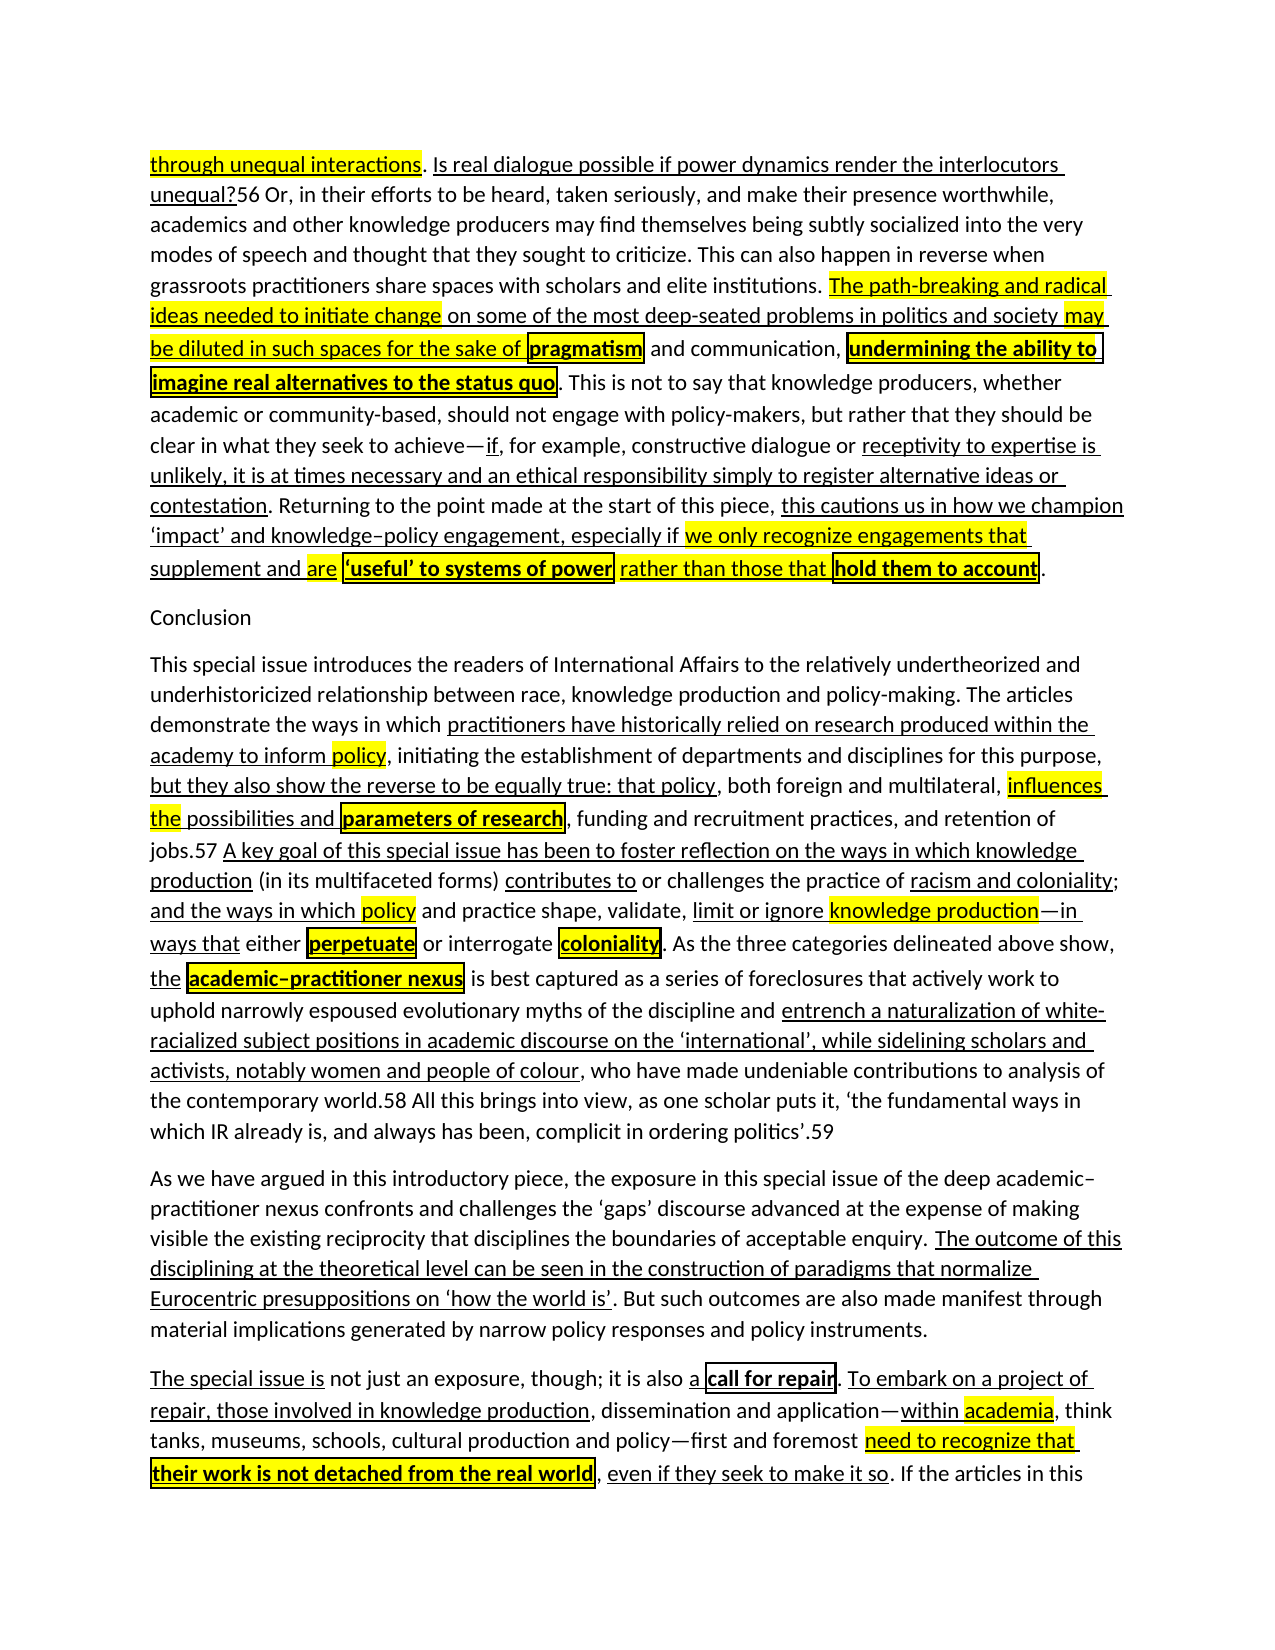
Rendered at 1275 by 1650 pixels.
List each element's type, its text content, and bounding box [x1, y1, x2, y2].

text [150, 1362, 1125, 1489]
text This special issue introduces the readers of International Affairs to the relatively undertheorized and underhistoricized relationship between race, knowledge production and policy-making. The articles demonstrate the ways in which practitioners have historically relied on research produced within the academy to inform policy, initiating the establishment of departments and disciplines for this purpose, but they also show the reverse to be equally true: that policy, both foreign and multilateral, influences the possibilities and parameters of research, funding and recruitment practices, and retention of jobs.57 A key goal of this special issue has been to foster reflection on the ways in which knowledge production (in its multifaceted forms) contributes to or challenges the practice of racism and coloniality; and the ways in which policy and practice shape, validate, limit or ignore knowledge production—in ways that either perpetuate or interrogate coloniality. As the three categories delineated above show, the academic–practitioner nexus is best captured as a series of foreclosures that actively work to uphold narrowly espoused evolutionary myths of the discipline and entrench a naturalization of white-racialized subject positions in academic discourse on the ‘international’, while sidelining scholars and activists, notably women and people of colour, who have made undeniable contributions to analysis of the contemporary world.58 All this brings into view, as one scholar puts it, ‘the fundamental ways in which IR already is, and always has been, complicit in ordering politics’.59 [150, 650, 1125, 1145]
text Conclusion [150, 603, 1125, 631]
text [150, 150, 1125, 584]
text As we have argued in this introductory piece, the exposure in this special issue of the deep academic–practitioner nexus confronts and challenges the ‘gaps’ discourse advanced at the expense of making visible the existing reciprocity that disciplines the boundaries of acceptable enquiry. The outcome of this disciplining at the theoretical level can be seen in the construction of paradigms that normalize Eurocentric presuppositions on ‘how the world is’. But such outcomes are also made manifest through material implications generated by narrow policy responses and policy instruments. [150, 1164, 1125, 1343]
